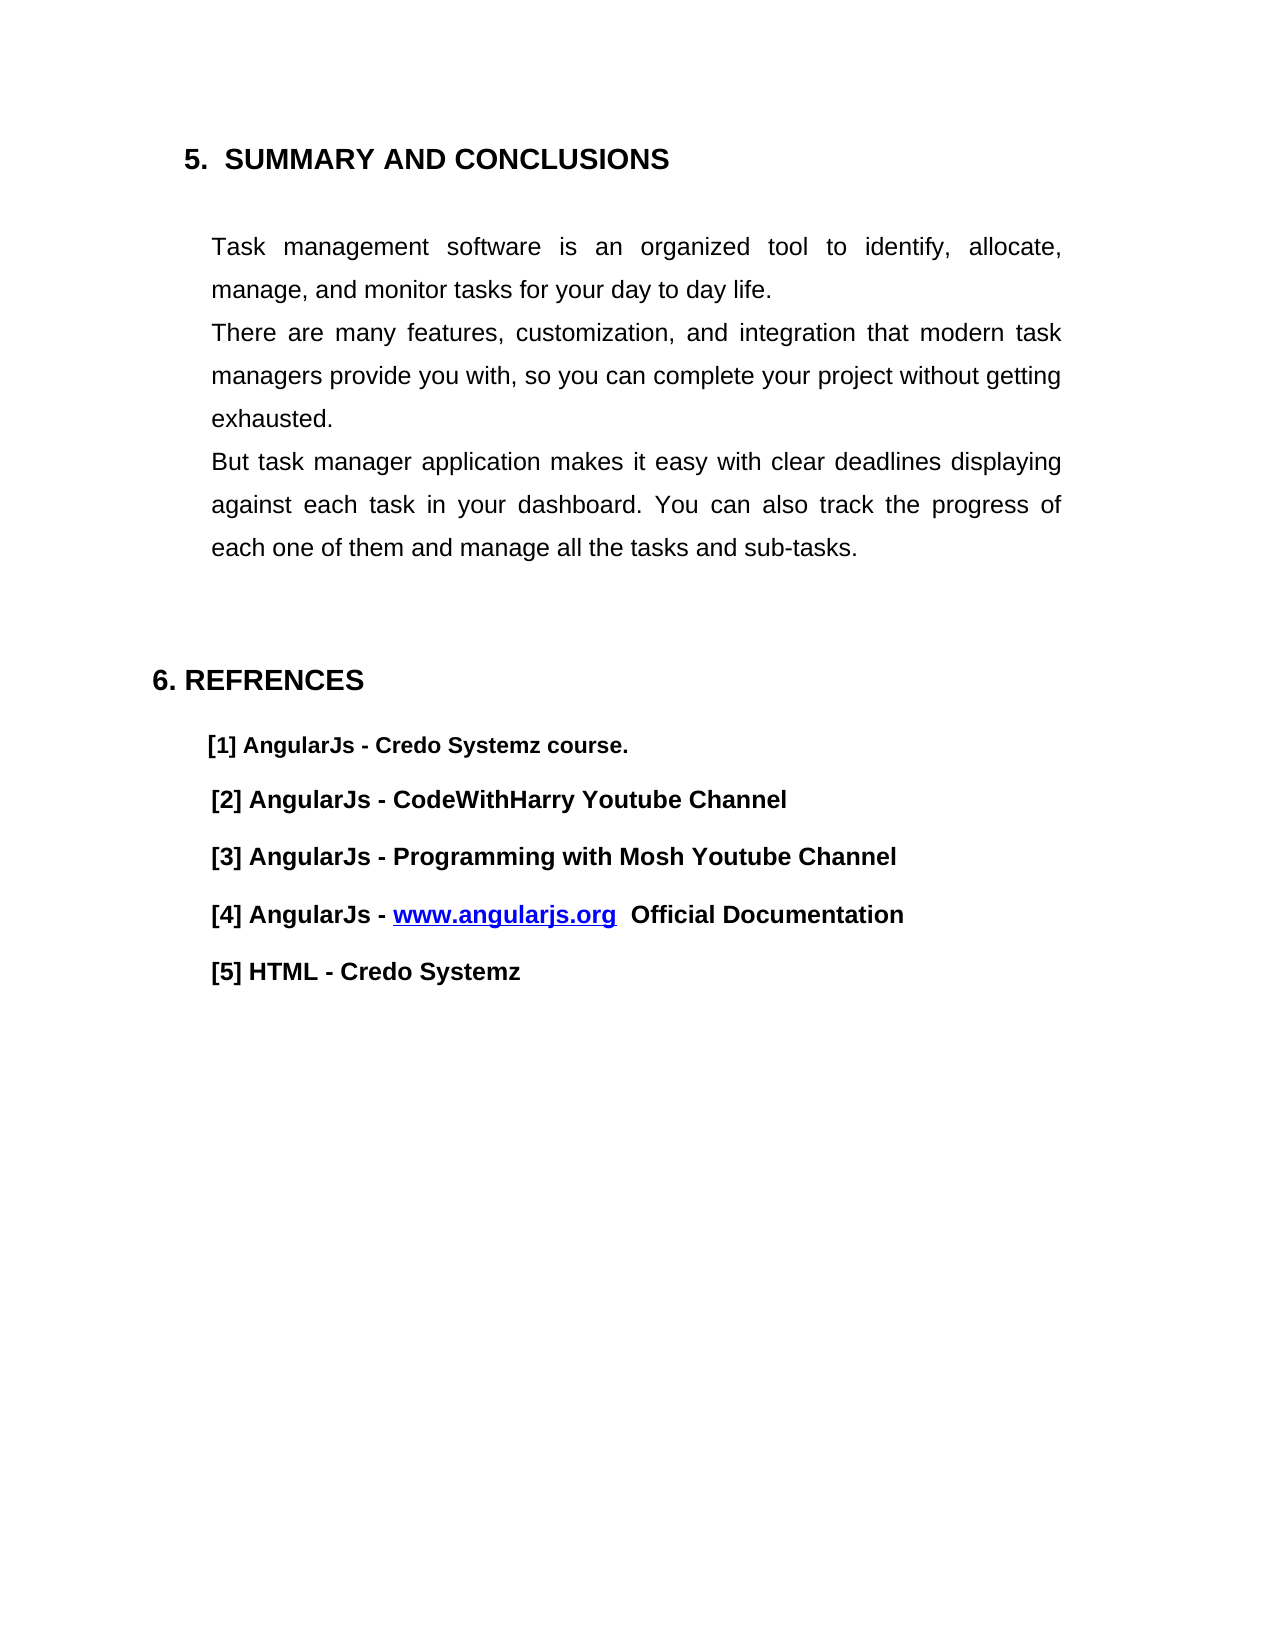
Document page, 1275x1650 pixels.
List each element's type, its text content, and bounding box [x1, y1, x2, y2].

text But task manager application makes it easy with clear deadlines displaying against each task in your dashboard. You can also track the progress of each one of them and manage all the tasks and sub-tasks. [211, 447, 1063, 562]
text [5] HTML - Credo Systemz [211, 957, 1063, 986]
text [1] AngularJs - Credo Systemz course. [152, 730, 1063, 758]
text 6. REFRENCES [152, 663, 1063, 696]
text Task management software is an organized tool to identify, allocate, manage, and monitor tasks for your day to day life. [211, 231, 1063, 303]
text [2] AngularJs - CodeWithHarry Youtube Channel [211, 785, 1063, 814]
text 5. SUMMARY AND CONCLUSIONS [152, 142, 1063, 175]
text There are many features, customization, and integration that modern task managers provide you with, so you can complete your project without getting exhausted. [211, 318, 1063, 433]
text [4] AngularJs - www.angularjs.org Official Documentation [211, 900, 1063, 929]
text [3] AngularJs - Programming with Mosh Youtube Channel [211, 842, 1063, 871]
